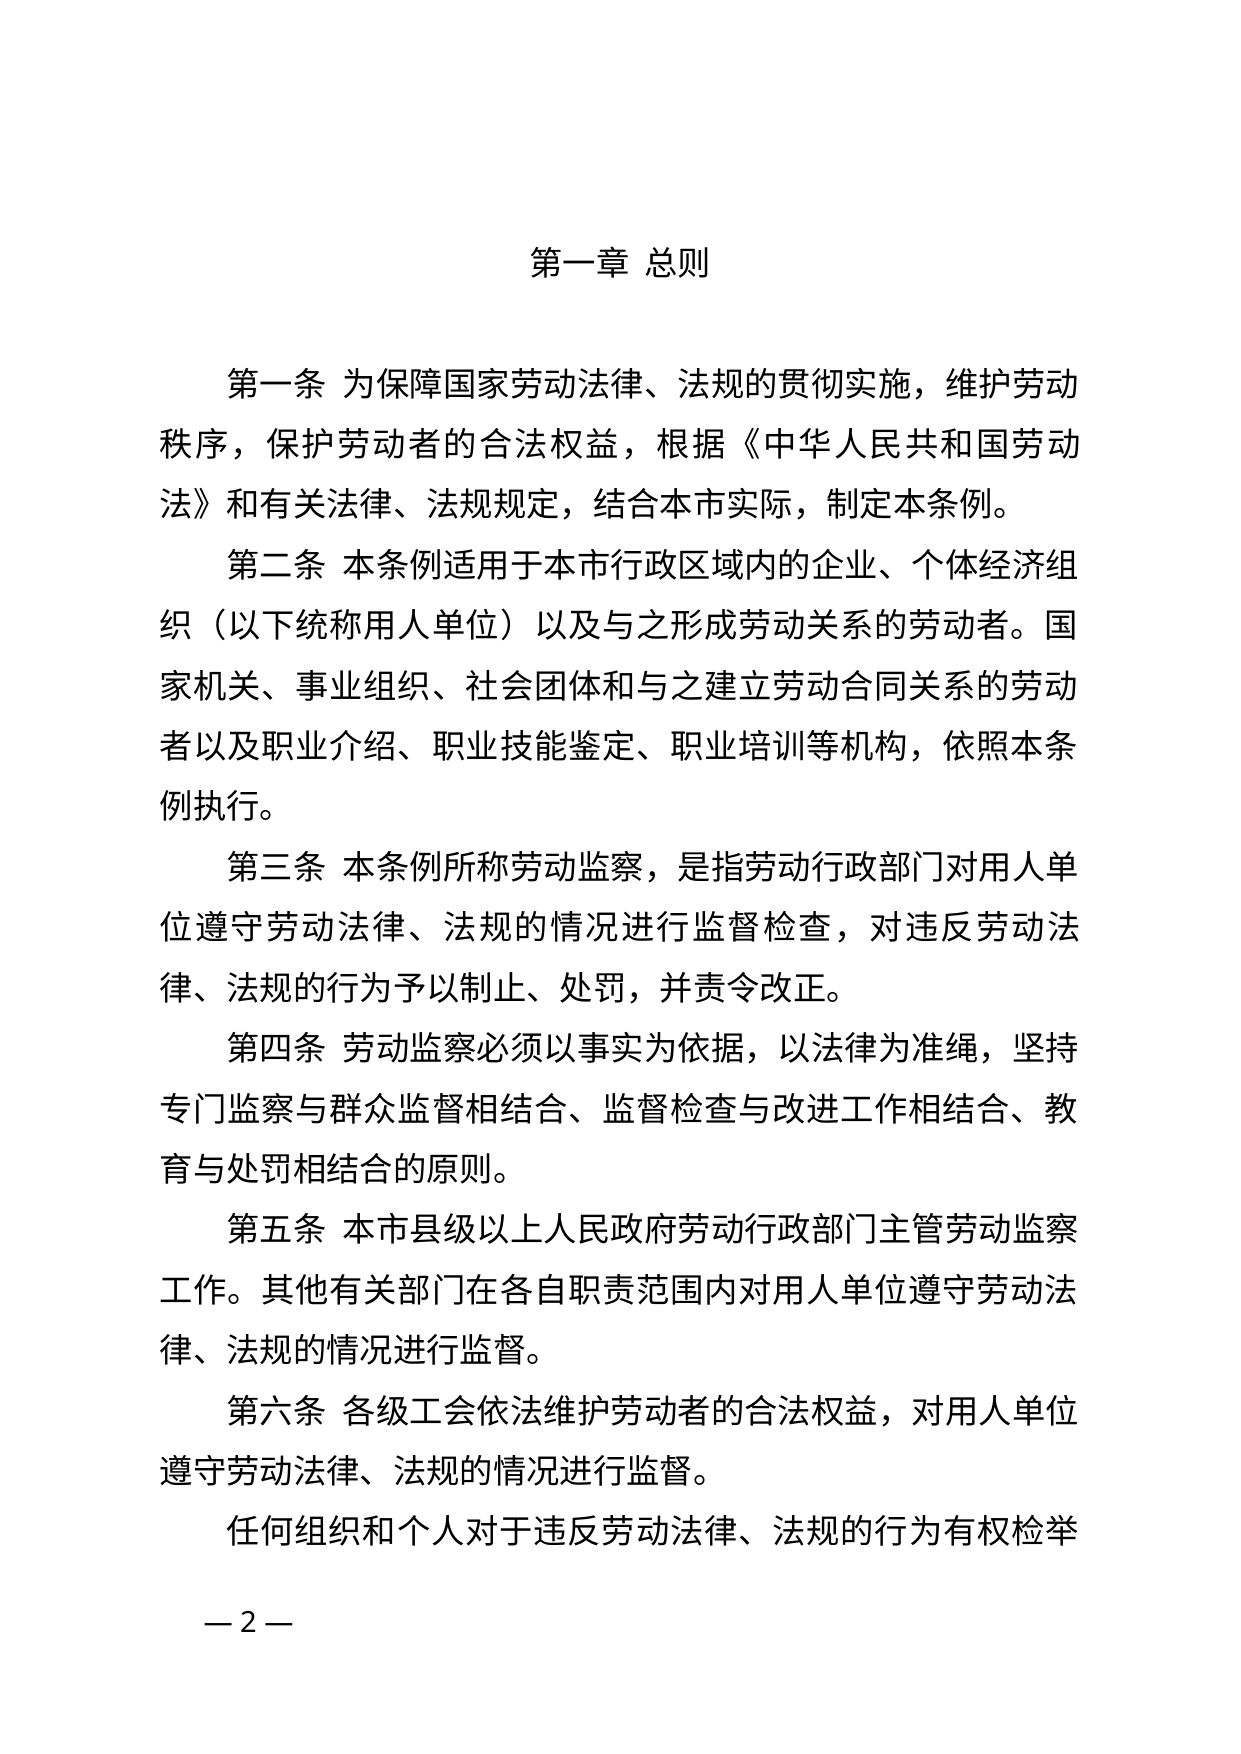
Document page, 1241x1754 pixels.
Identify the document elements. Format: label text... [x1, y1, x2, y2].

text 第五条 本市县级以上人民政府劳动行政部门主管劳动监察工作。其他有关部门在各自职责范围内对用人单位遵守劳动法律、法规的情况进行监督。 [159, 1191, 1081, 1372]
text 第三条 本条例所称劳动监察，是指劳动行政部门对用人单位遵守劳动法律、法规的情况进行监督检查，对违反劳动法律、法规的行为予以制止、处罚，并责令改正。 [159, 828, 1081, 1010]
text 第六条 各级工会依法维护劳动者的合法权益，对用人单位遵守劳动法律、法规的情况进行监督。 [159, 1372, 1081, 1493]
list 第一章 总则 [159, 224, 1081, 285]
text 第二条 本条例适用于本市行政区域内的企业、个体经济组织（以下统称用人单位）以及与之形成劳动关系的劳动者。国家机关、事业组织、社会团体和与之建立劳动合同关系的劳动者以及职业介绍、职业技能鉴定、职业培训等机构，依照本条例执行。 [159, 526, 1081, 828]
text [159, 1493, 1081, 1553]
text 第四条 劳动监察必须以事实为依据，以法律为准绳，坚持专门监察与群众监督相结合、监督检查与改进工作相结合、教育与处罚相结合的原则。 [159, 1010, 1081, 1191]
text 第一条 为保障国家劳动法律、法规的贯彻实施，维护劳动秩序，保护劳动者的合法权益，根据《中华人民共和国劳动法》和有关法律、法规规定，结合本市实际，制定本条例。 [159, 345, 1081, 526]
